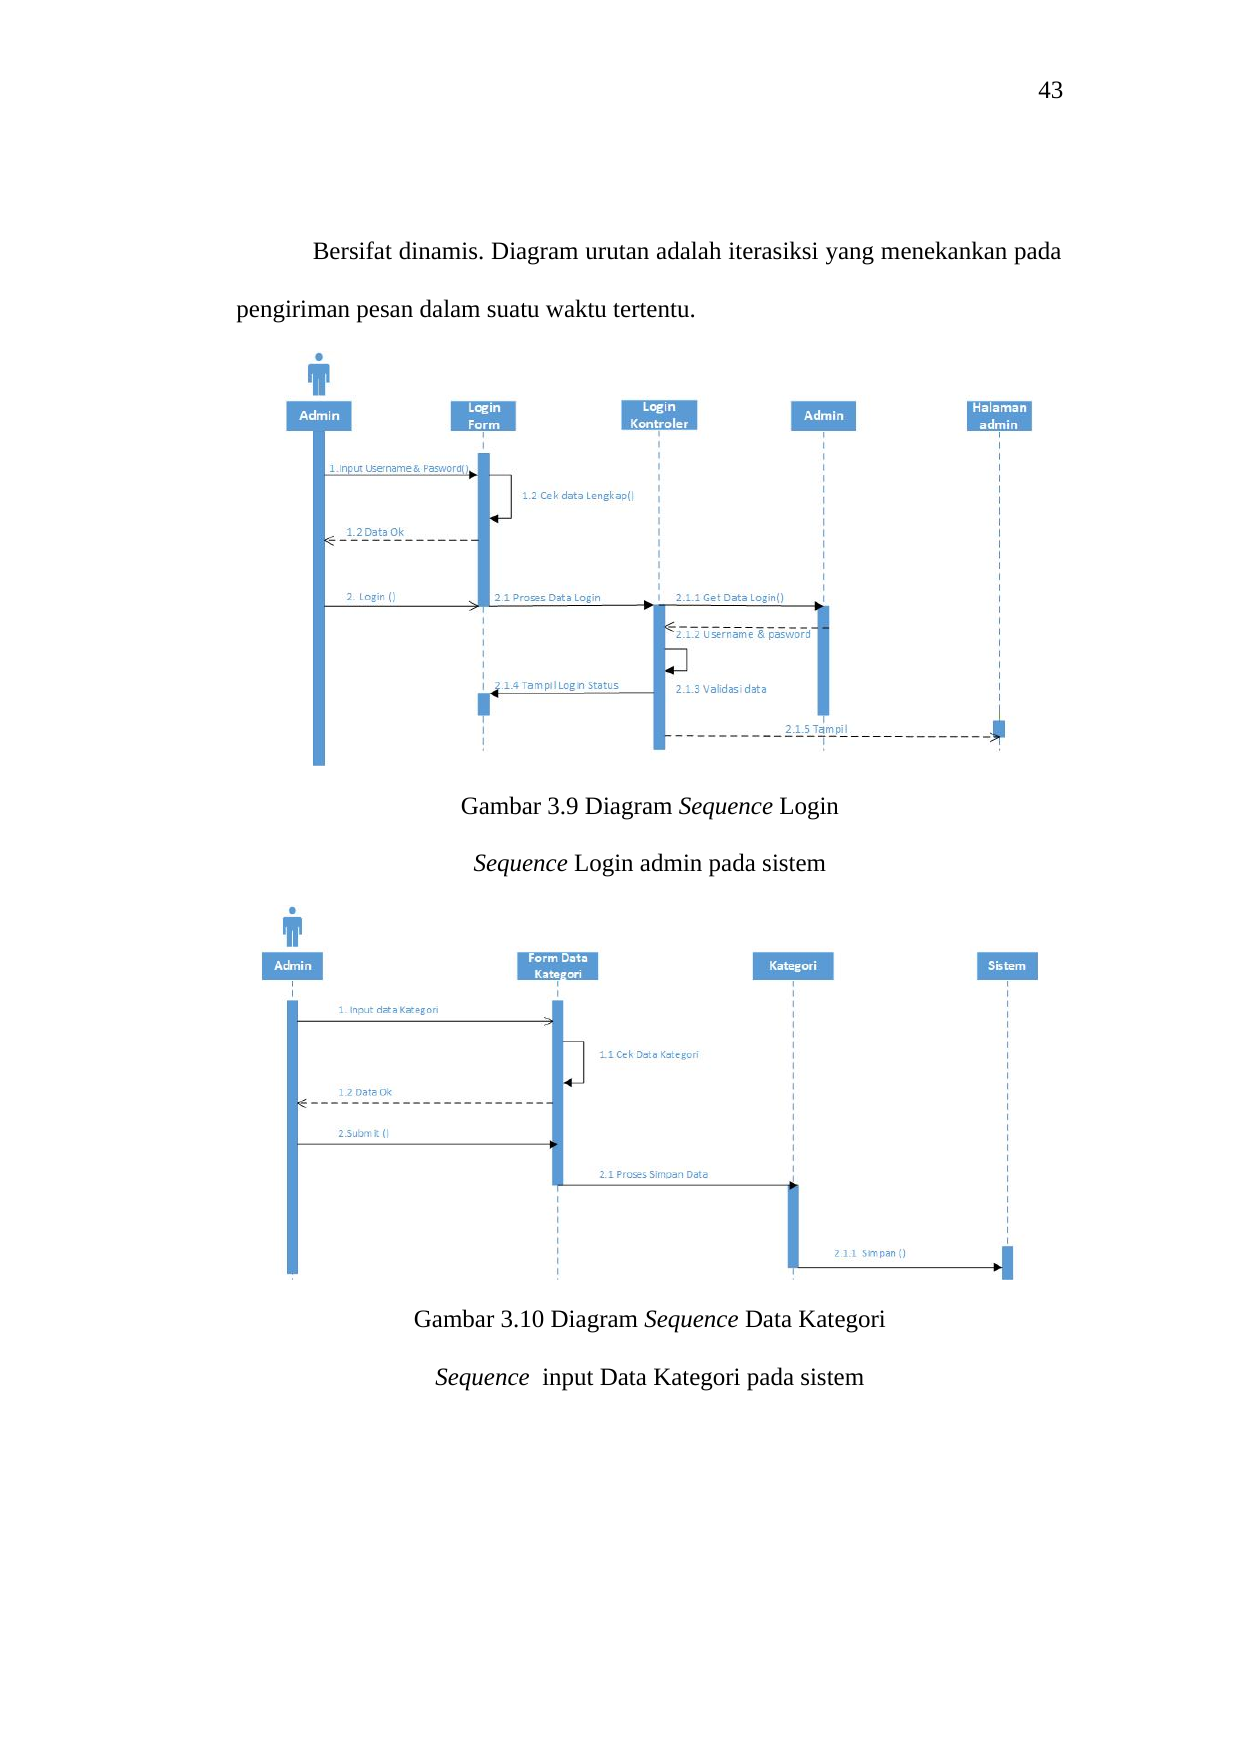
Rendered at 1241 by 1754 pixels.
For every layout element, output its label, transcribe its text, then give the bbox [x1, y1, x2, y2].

picture [266, 351, 1034, 766]
picture [260, 905, 1039, 1280]
list Gambar 3.10 Diagram Sequence Data Kategori [236, 1304, 1063, 1333]
text Bersifat dinamis. Diagram urutan adalah iterasiksi yang menekankan pada pengiriman pesan dalam suatu waktu tertentu. [236, 236, 1063, 322]
list Sequence input Data Kategori pada sistem [236, 1362, 1063, 1391]
list Sequence Login admin pada sistem [236, 848, 1063, 877]
list Gambar 3.9 Diagram Sequence Login [236, 791, 1063, 819]
